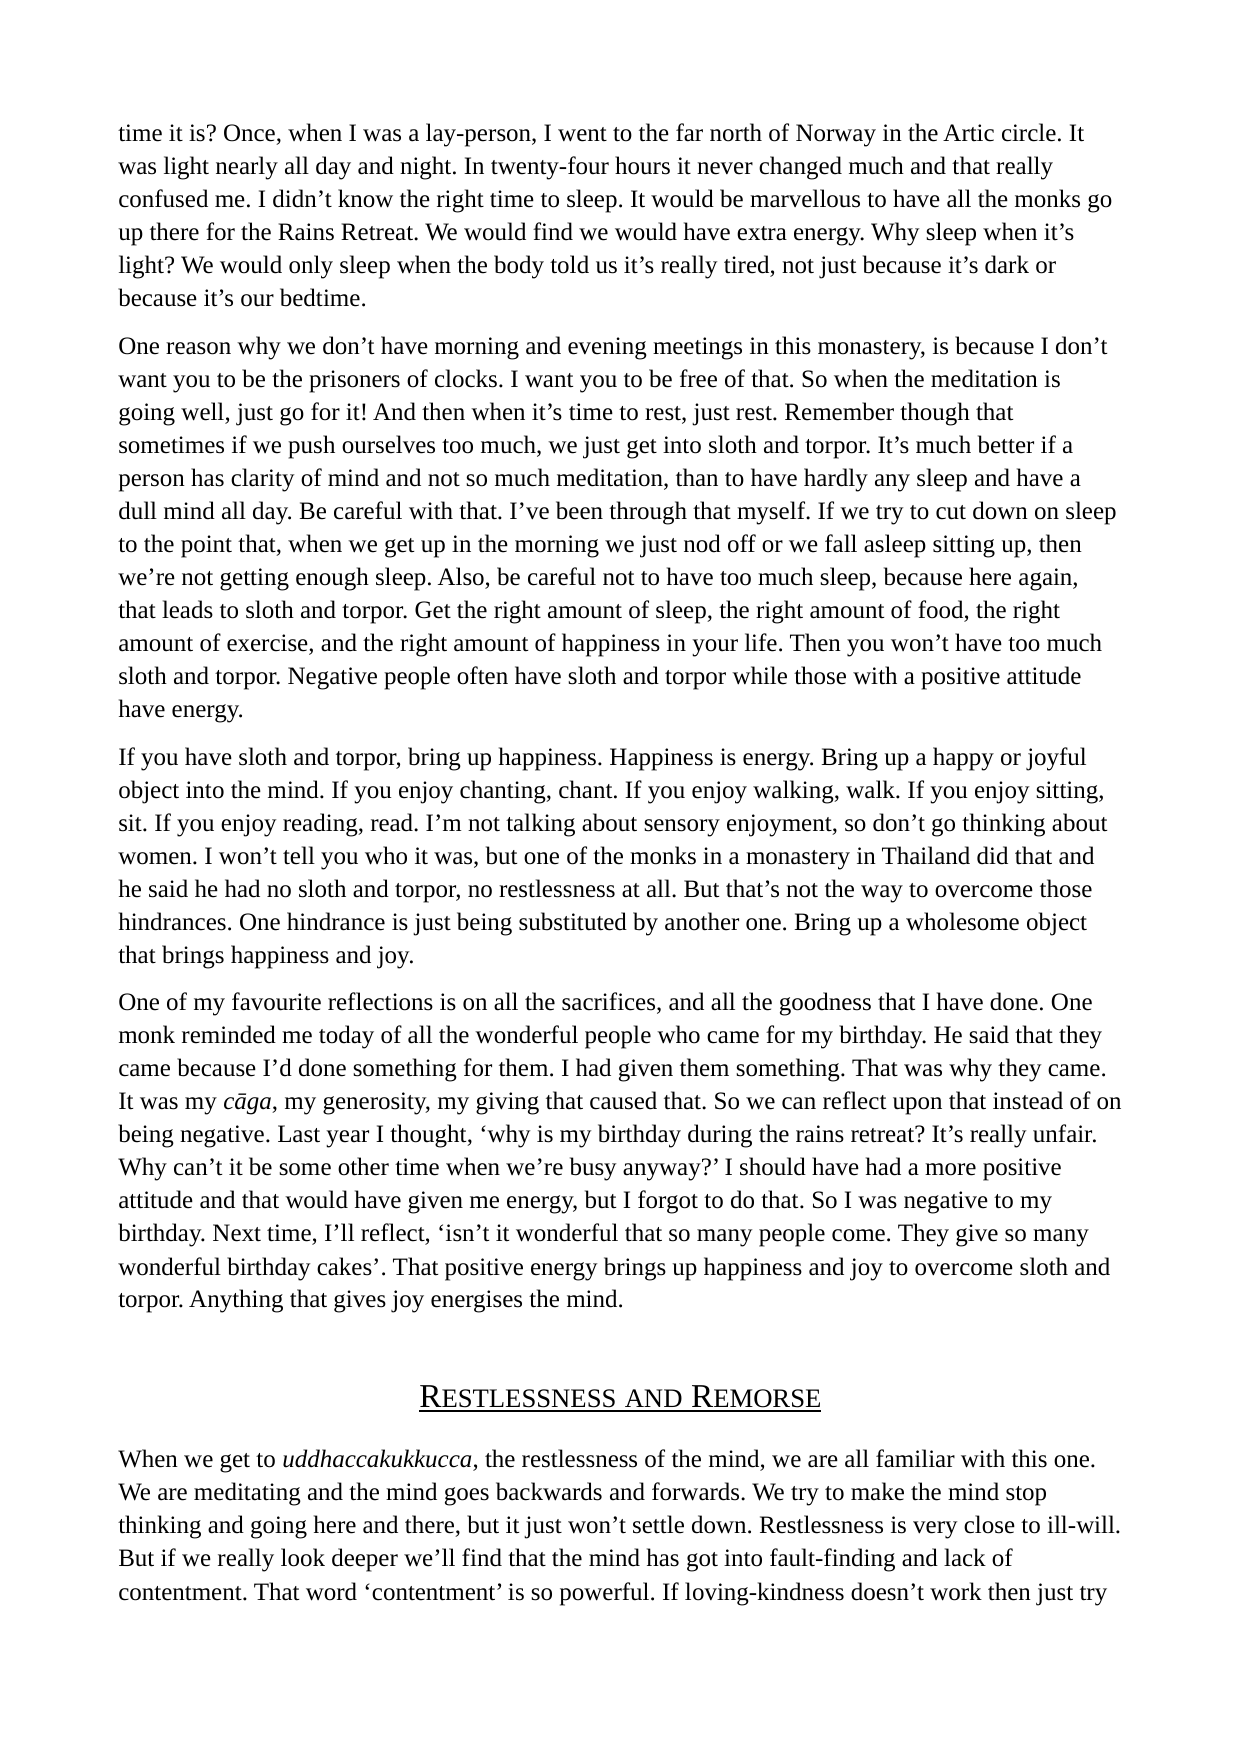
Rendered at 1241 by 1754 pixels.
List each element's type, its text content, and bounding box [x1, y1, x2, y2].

text If you have sloth and torpor, bring up happiness. Happiness is energy. Bring up a happy or joyful object into the mind. If you enjoy chanting, chant. If you enjoy walking, walk. If you enjoy sitting, sit. If you enjoy reading, read. I’m not talking about sensory enjoyment, so don’t go thinking about women. I won’t tell you who it was, but one of the monks in a monastery in Thailand did that and he said he had no sloth and torpor, no restlessness at all. But that’s not the way to overcome those hindrances. One hindrance is just being substituted by another one. Bring up a wholesome object that brings happiness and joy. [118, 742, 1122, 968]
text One of my favourite reflections is on all the sacrifices, and all the goodness that I have done. One monk reminded me today of all the wonderful people who came for my birthday. He said that they came because I’d done something for them. I had given them something. That was why they came. It was my cāga, my generosity, my giving that caused that. So we can reflect upon that instead of on being negative. Last year I thought, ‘why is my birthday during the rains retreat? It’s really unfair. Why can’t it be some other time when we’re busy anyway?’ I should have had a more positive attitude and that would have given me energy, but I forgot to do that. So I was negative to my birthday. Next time, I’ll reflect, ‘isn’t it wonderful that so many people come. They give so many wonderful birthday cakes’. That positive energy brings up happiness and joy to overcome sloth and torpor. Anything that gives joy energises the mind. [118, 987, 1122, 1313]
text One reason why we don’t have morning and evening meetings in this monastery, is because I don’t want you to be the prisoners of clocks. I want you to be free of that. So when the meditation is going well, just go for it! And then when it’s time to rest, just rest. Remember though that sometimes if we push ourselves too much, we just get into sloth and torpor. It’s much better if a person has clarity of mind and not so much meditation, than to have hardly any sleep and have a dull mind all day. Be careful with that. I’ve been through that myself. If we try to cut down on sleep to the point that, when we get up in the morning we just nod off or we fall asleep sitting up, then we’re not getting enough sleep. Also, be careful not to have too much sleep, because here again, that leads to sloth and torpor. Get the right amount of sleep, the right amount of food, the right amount of exercise, and the right amount of happiness in your life. Then you won’t have too much sloth and torpor. Negative people often have sloth and torpor while those with a positive attitude have energy. [118, 331, 1122, 723]
text Restlessness and Remorse [118, 1377, 1122, 1415]
